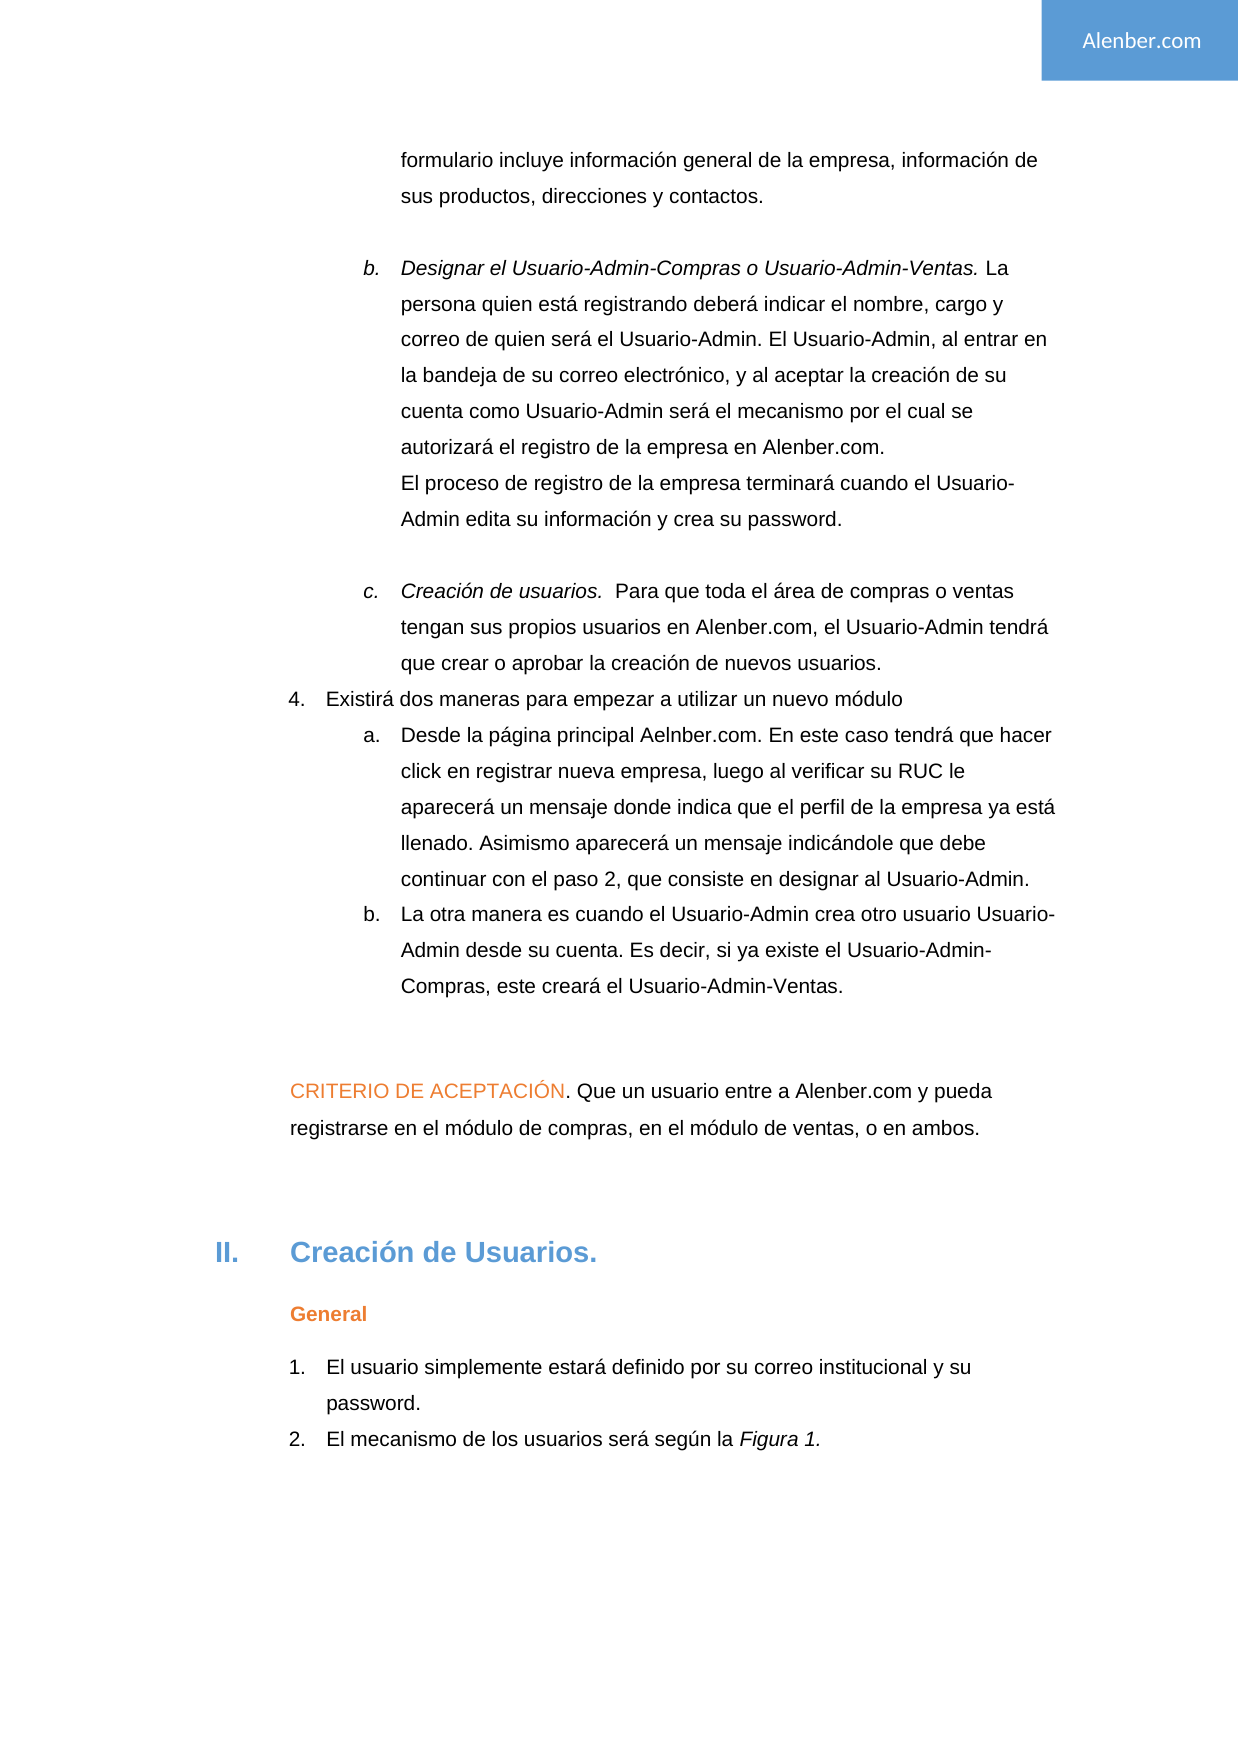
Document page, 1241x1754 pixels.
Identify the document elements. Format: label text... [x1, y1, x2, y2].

list El proceso de registro de la empresa terminará cuando el Usuario-Admin edita su información y crea su password. [401, 471, 1063, 531]
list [363, 148, 1063, 207]
list Designar el Usuario-Admin-Compras o Usuario-Admin-Ventas. La persona quien está registrando deberá indicar el nombre, cargo y correo de quien será el Usuario-Admin. El Usuario-Admin, al entrar en la bandeja de su correo electrónico, y al aceptar la creación de su cuenta como Usuario-Admin será el mecanismo por el cual se autorizará el registro de la empresa en Alenber.com. [363, 255, 1063, 459]
list Existirá dos maneras para empezar a utilizar un nuevo módulo [288, 687, 1063, 711]
list Desde la página principal Aelnber.com. En este caso tendrá que hacer click en registrar nueva empresa, luego al verificar su RUC le aparecerá un mensaje donde indica que el perfil de la empresa ya está llenado. Asimismo aparecerá un mensaje indicándole que debe continuar con el paso 2, que consiste en designar al Usuario-Admin. [363, 723, 1063, 890]
text CRITERIO DE ACEPTACIÓN. Que un usuario entre a Alenber.com y pueda registrarse en el módulo de compras, en el módulo de ventas, o en ambos. [290, 1079, 1063, 1139]
text General [290, 1302, 1063, 1326]
list El mecanismo de los usuarios será según la Figura 1. [288, 1426, 1063, 1450]
list Creación de Usuarios. [215, 1235, 1063, 1268]
list La otra manera es cuando el Usuario-Admin crea otro usuario Usuario-Admin desde su cuenta. Es decir, si ya existe el Usuario-Admin-Compras, este creará el Usuario-Admin-Ventas. [363, 902, 1063, 998]
list El usuario simplemente estará definido por su correo institucional y su password. [288, 1354, 1063, 1414]
list Creación de usuarios. Para que toda el área de compras o ventas tengan sus propios usuarios en Alenber.com, el Usuario-Admin tendrá que crear o aprobar la creación de nuevos usuarios. [363, 579, 1063, 675]
